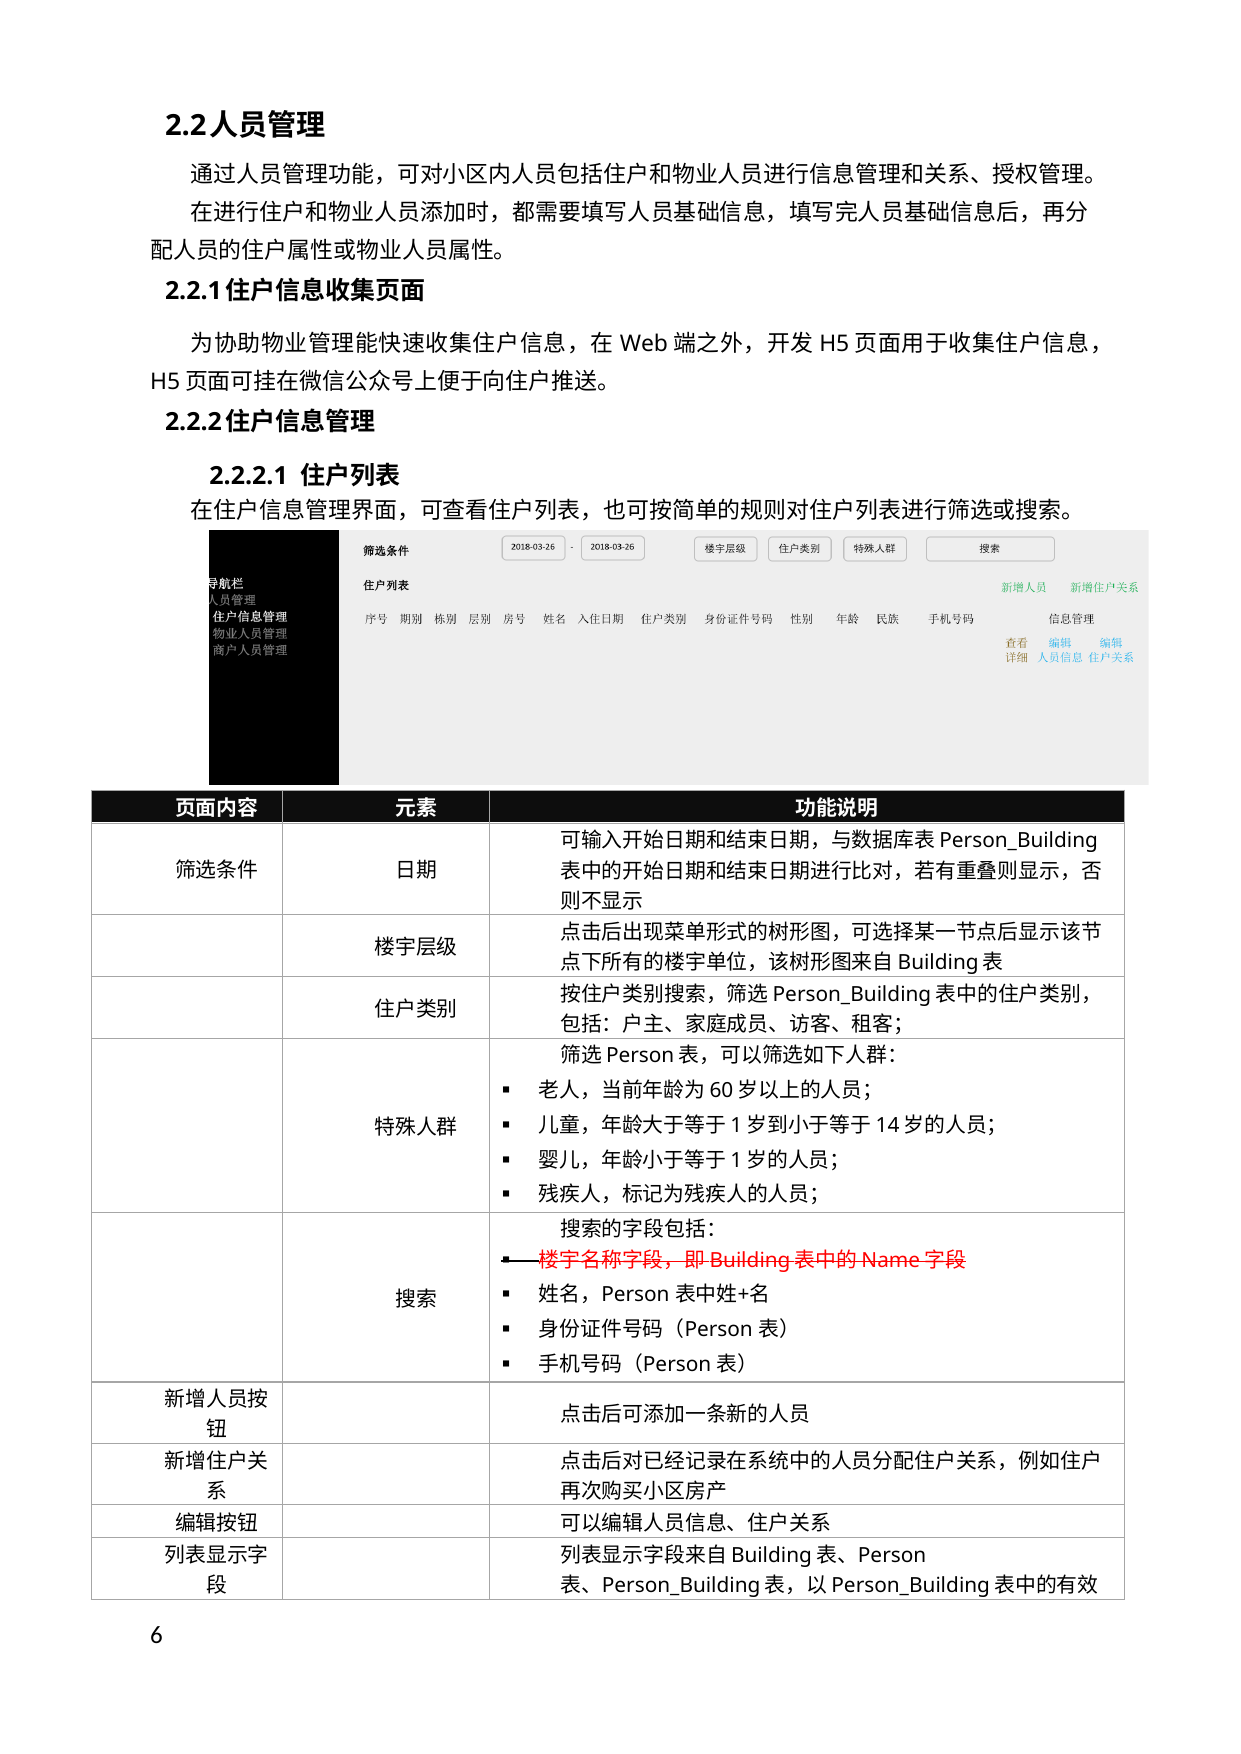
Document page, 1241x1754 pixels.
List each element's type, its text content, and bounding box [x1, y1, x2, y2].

table_cell [92, 977, 282, 1037]
text 为协助物业管理能快速收集住户信息，在Web端之外，开发H5页面用于收集住户信息，H5页面可挂在微信公众号上便于向住户推送。 [150, 325, 1090, 396]
table_cell 搜索 [283, 1213, 489, 1381]
table_cell 日期 [283, 824, 489, 914]
table_cell 搜索的字段包括： 楼宇名称字段，即Building表中的Name字段 姓名，Person 表中姓+名 身份证件号码（Person 表） 手机号码（Person 表） [490, 1213, 1124, 1381]
table_cell 点击后对已经记录在系统中的人员分配住户关系，例如住户再次购买小区房产 [490, 1444, 1124, 1504]
table_cell 列表显示字段 [92, 1538, 282, 1599]
table_cell 筛选条件 [92, 824, 282, 914]
table_cell [283, 1538, 489, 1599]
text 人员管理 [165, 101, 1090, 144]
table_cell [283, 1383, 489, 1443]
table_header 元素 [283, 791, 489, 822]
table_cell 新增人员按钮 [92, 1383, 282, 1443]
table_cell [490, 1538, 1124, 1599]
table_header 功能说明 [490, 791, 1124, 822]
text 在住户信息管理界面，可查看住户列表，也可按简单的规则对住户列表进行筛选或搜索。 [150, 492, 1090, 525]
table_cell 楼宇层级 [283, 915, 489, 976]
text 住户列表 [209, 456, 1090, 492]
table_cell 可以编辑人员信息、住户关系 [490, 1505, 1124, 1537]
table_cell 住户类别 [283, 977, 489, 1037]
table_cell [283, 1505, 489, 1537]
table_cell 筛选Person表，可以筛选如下人群： 老人，当前年龄为60岁以上的人员； 儿童，年龄大于等于1岁到小于等于14岁的人员； 婴儿，年龄小于等于1岁的人员； 残疾人，标记为残疾人的人员； [490, 1039, 1124, 1212]
text 通过人员管理功能，可对小区内人员包括住户和物业人员进行信息管理和关系、授权管理。 [150, 156, 1090, 189]
text 在进行住户和物业人员添加时，都需要填写人员基础信息，填写完人员基础信息后，再分配人员的住户属性或物业人员属性。 [150, 194, 1090, 266]
text 住户信息收集页面 [165, 271, 1090, 307]
picture [209, 530, 1149, 785]
table_cell [92, 1213, 282, 1381]
text 住户信息管理 [165, 401, 1090, 438]
table_cell 新增住户关系 [92, 1444, 282, 1504]
table_cell 编辑按钮 [92, 1505, 282, 1537]
table_cell [92, 915, 282, 976]
table_cell 按住户类别搜索，筛选Person_Building表中的住户类别，包括：户主、家庭成员、访客、租客； [490, 977, 1124, 1037]
table_cell [283, 1444, 489, 1504]
table_cell 可输入开始日期和结束日期，与数据库表Person_Building表中的开始日期和结束日期进行比对，若有重叠则显示，否则不显示 [490, 824, 1124, 914]
table_cell 点击后可添加一条新的人员 [490, 1383, 1124, 1443]
table_header 页面内容 [92, 791, 282, 822]
table_cell [92, 1039, 282, 1212]
table_cell 特殊人群 [283, 1039, 489, 1212]
table_cell 点击后出现菜单形式的树形图，可选择某一节点后显示该节点下所有的楼宇单位，该树形图来自Building表 [490, 915, 1124, 976]
